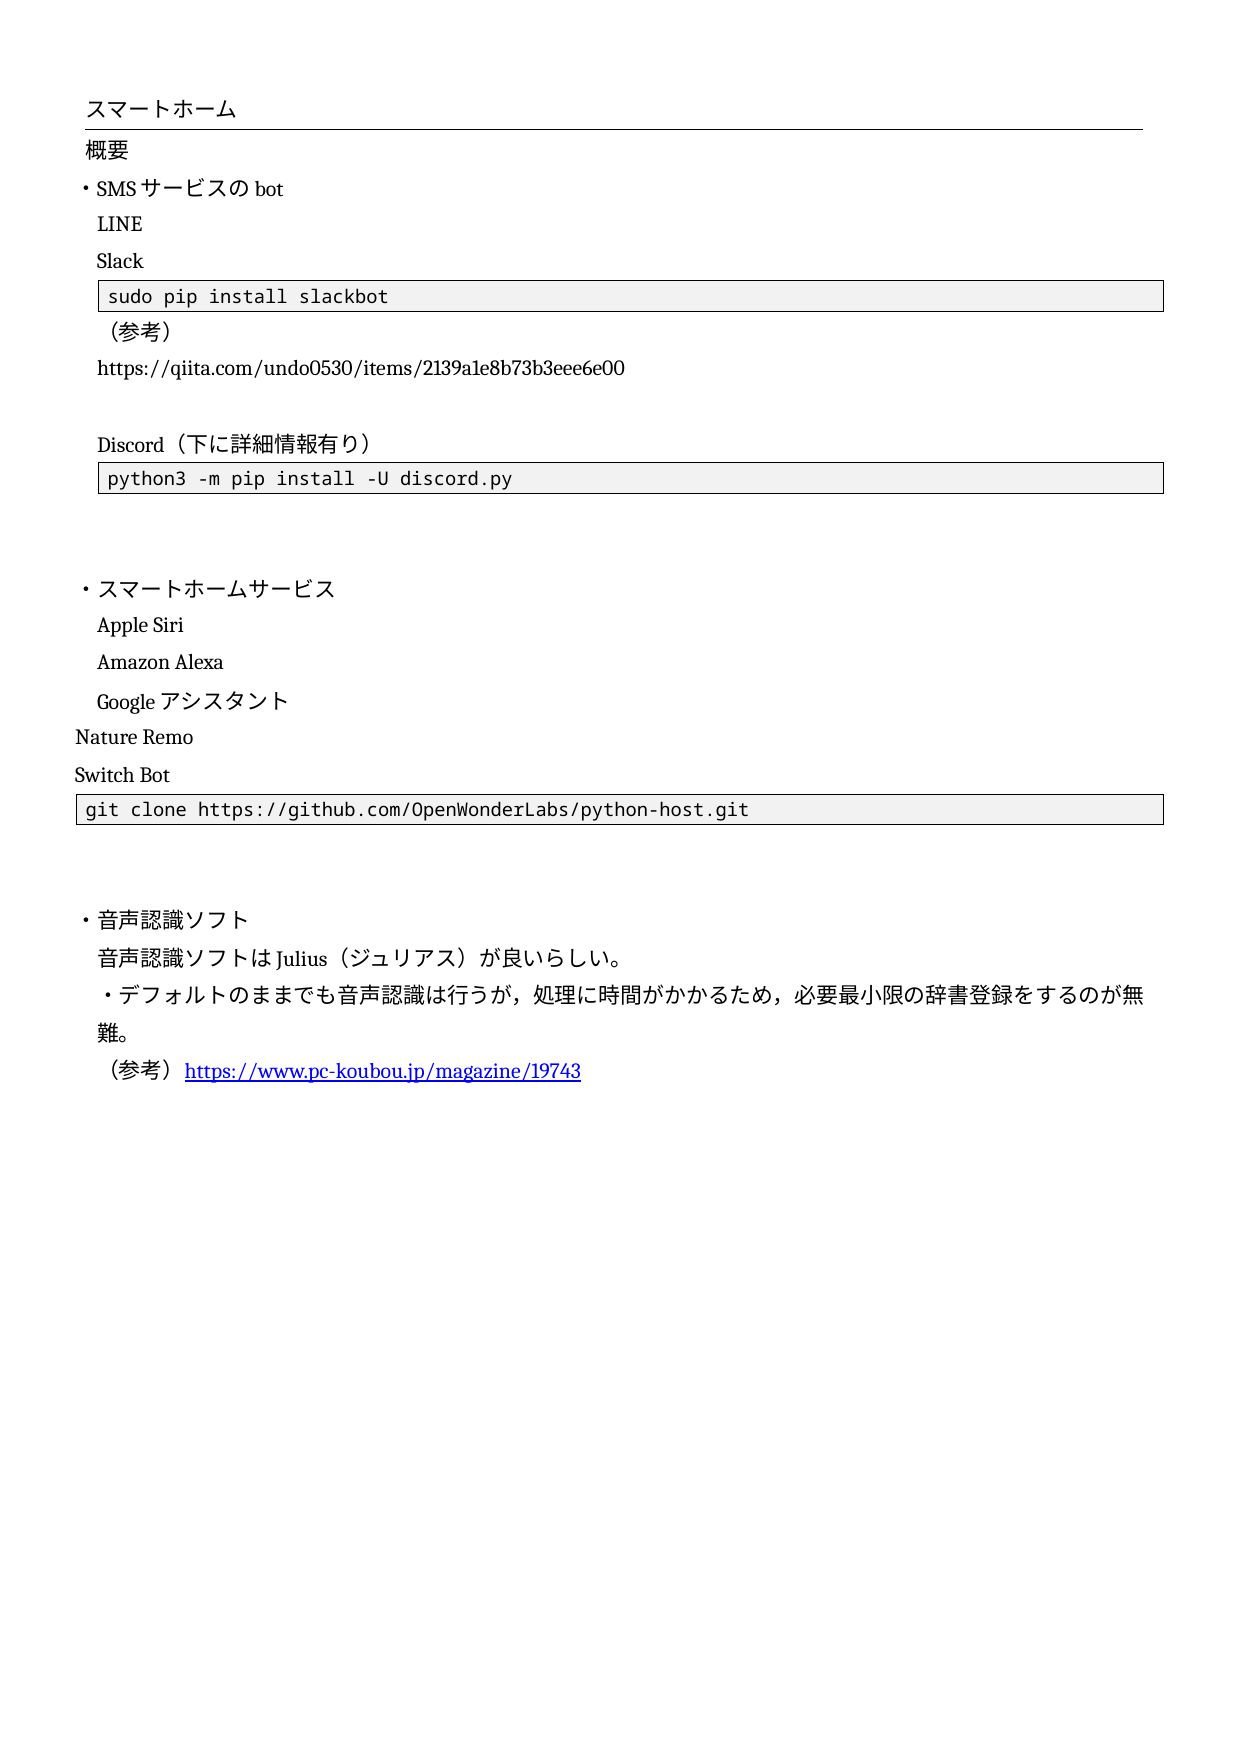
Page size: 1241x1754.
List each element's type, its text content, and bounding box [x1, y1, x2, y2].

text sudo pip install slackbot [99, 281, 1163, 311]
text （参考） [97, 312, 1165, 349]
text Switch Bot [75, 756, 1165, 794]
text Nature Remo [75, 719, 1165, 756]
subtitle スマートホーム [85, 89, 1143, 129]
text 音声認識ソフトはJulius（ジュリアス）が良いらしい。 [97, 938, 1165, 975]
text Apple Siri [97, 606, 1165, 644]
text LINE [97, 205, 1165, 243]
text Discord（下に詳細情報有り） [97, 424, 1165, 462]
text Slack [97, 243, 1165, 280]
text （参考）https://www.pc-koubou.jp/magazine/19743 [97, 1050, 1165, 1088]
text git clone https://github.com/OpenWonderLabs/python-host.git [77, 795, 1163, 824]
text https://qiita.com/undo0530/items/2139a1e8b73b3eee6e00 [97, 349, 1165, 387]
text ・デフォルトのままでも音声認識は行うが，処理に時間がかかるため，必要最小限の辞書登録をするのが無難。 [97, 975, 1165, 1050]
text Googleアシスタント [97, 681, 1165, 719]
text python3 -m pip install -U discord.py [99, 463, 1163, 493]
text ・SMSサービスのbot [75, 168, 1165, 205]
text ・スマートホームサービス [75, 569, 1165, 606]
text ・音声認識ソフト [75, 900, 1165, 938]
text Amazon Alexa [97, 644, 1165, 681]
subtitle 概要 [85, 130, 1155, 168]
